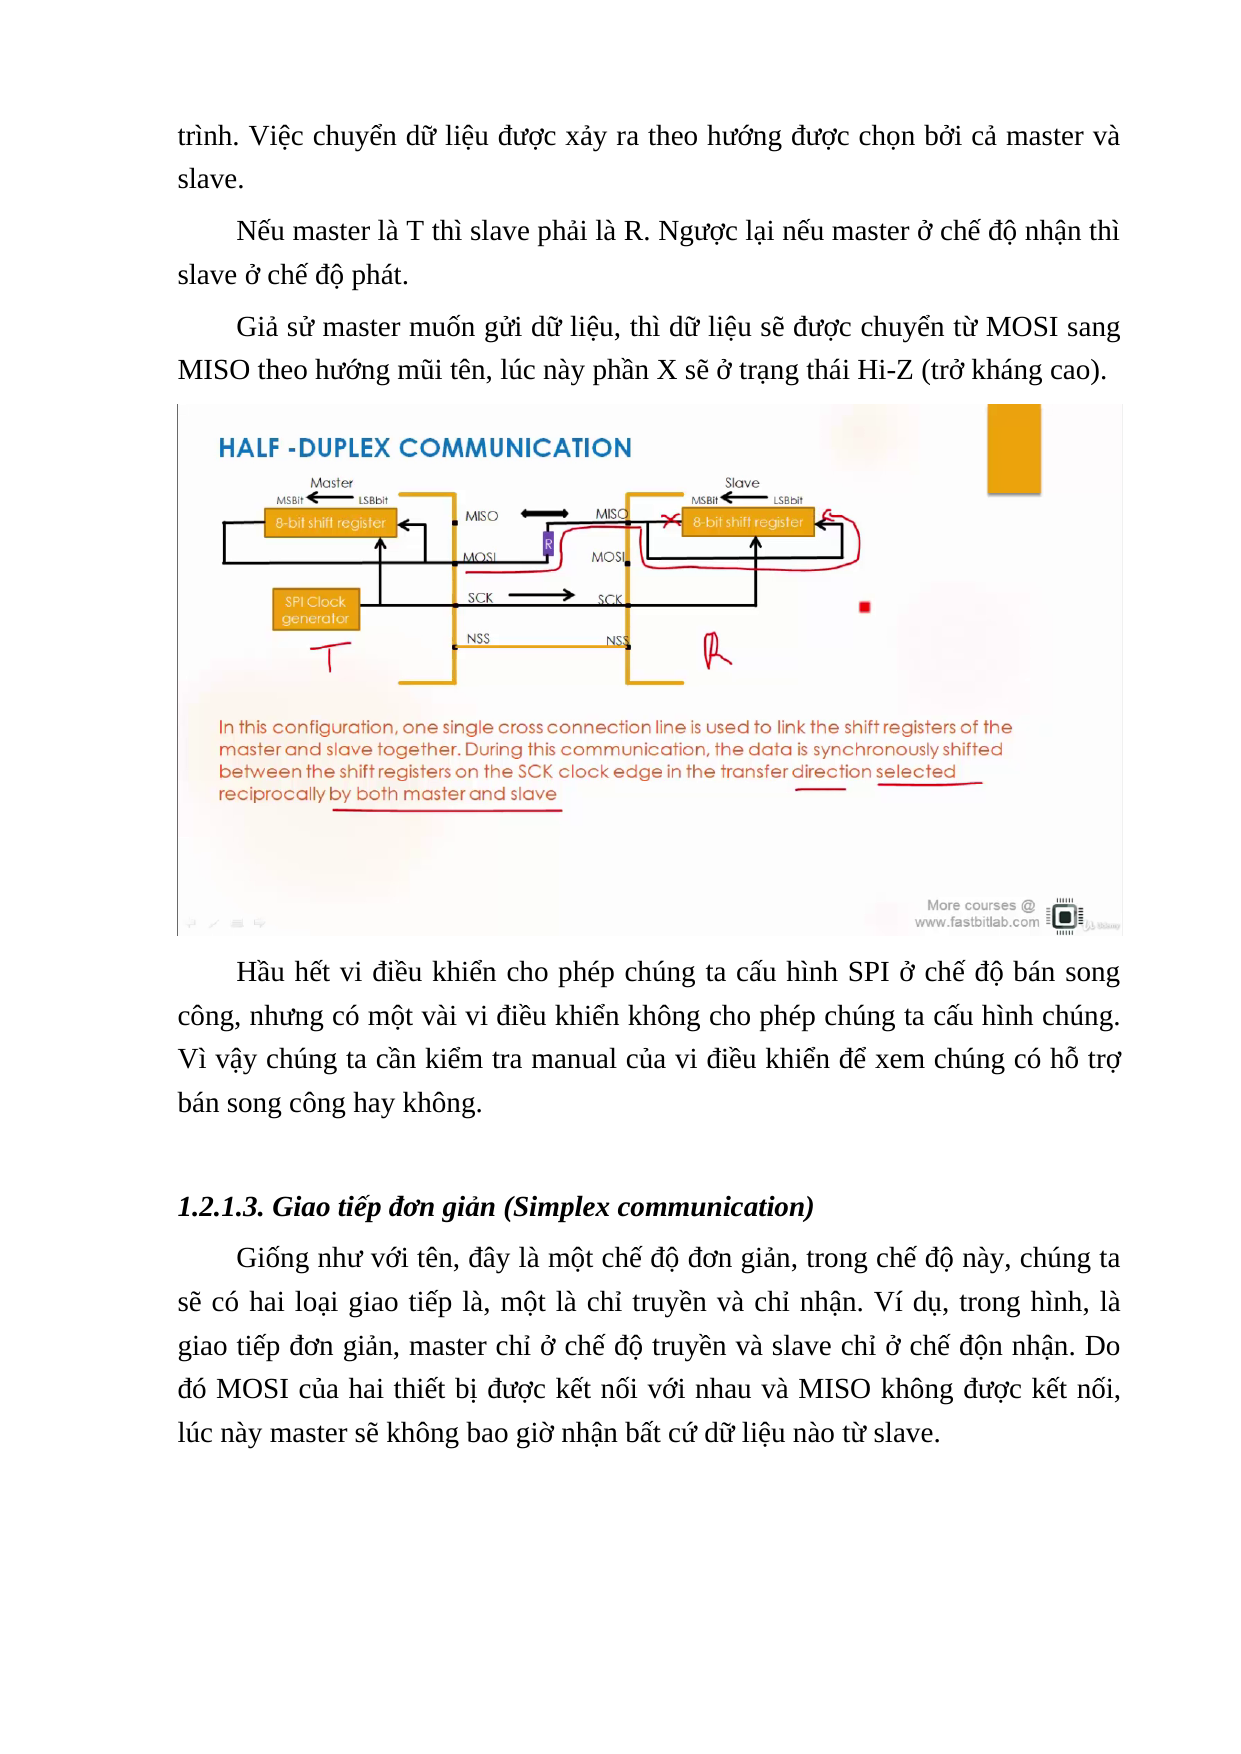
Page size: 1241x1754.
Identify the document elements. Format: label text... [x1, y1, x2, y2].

text Giả sử master muốn gửi dữ liệu, thì dữ liệu sẽ được chuyển từ MOSI sang MISO theo hướng mũi tên, lúc này phần X sẽ ở trạng thái Hi-Z (trở kháng cao). [177, 309, 1122, 386]
picture [177, 404, 1123, 936]
text Giống như với tên, đây là một chế độ đơn giản, trong chế độ này, chúng ta sẽ có hai loại giao tiếp là, một là chỉ truyền và chỉ nhận. Ví dụ, trong hình, là giao tiếp đơn giản, master chỉ ở chế độ truyền và slave chỉ ở chế độn nhận. Do đó MOSI của hai thiết bị được kết nối với nhau và MISO không được kết nối, lúc này master sẽ không bao giờ nhận bất cứ dữ liệu nào từ slave. [177, 1241, 1122, 1448]
text Hầu hết vi điều khiển cho phép chúng ta cấu hình SPI ở chế độ bán song công, nhưng có một vài vi điều khiển không cho phép chúng ta cấu hình chúng. Vì vậy chúng ta cần kiểm tra manual của vi điều khiển để xem chúng có hỗ trợ bán song công hay không. [177, 954, 1122, 1118]
text Nếu master là T thì slave phải là R. Ngược lại nếu master ở chế độ nhận thì slave ở chế độ phát. [177, 213, 1122, 291]
subtitle Giao tiếp đơn giản (Simplex communication) [177, 1189, 1122, 1222]
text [177, 118, 1122, 195]
